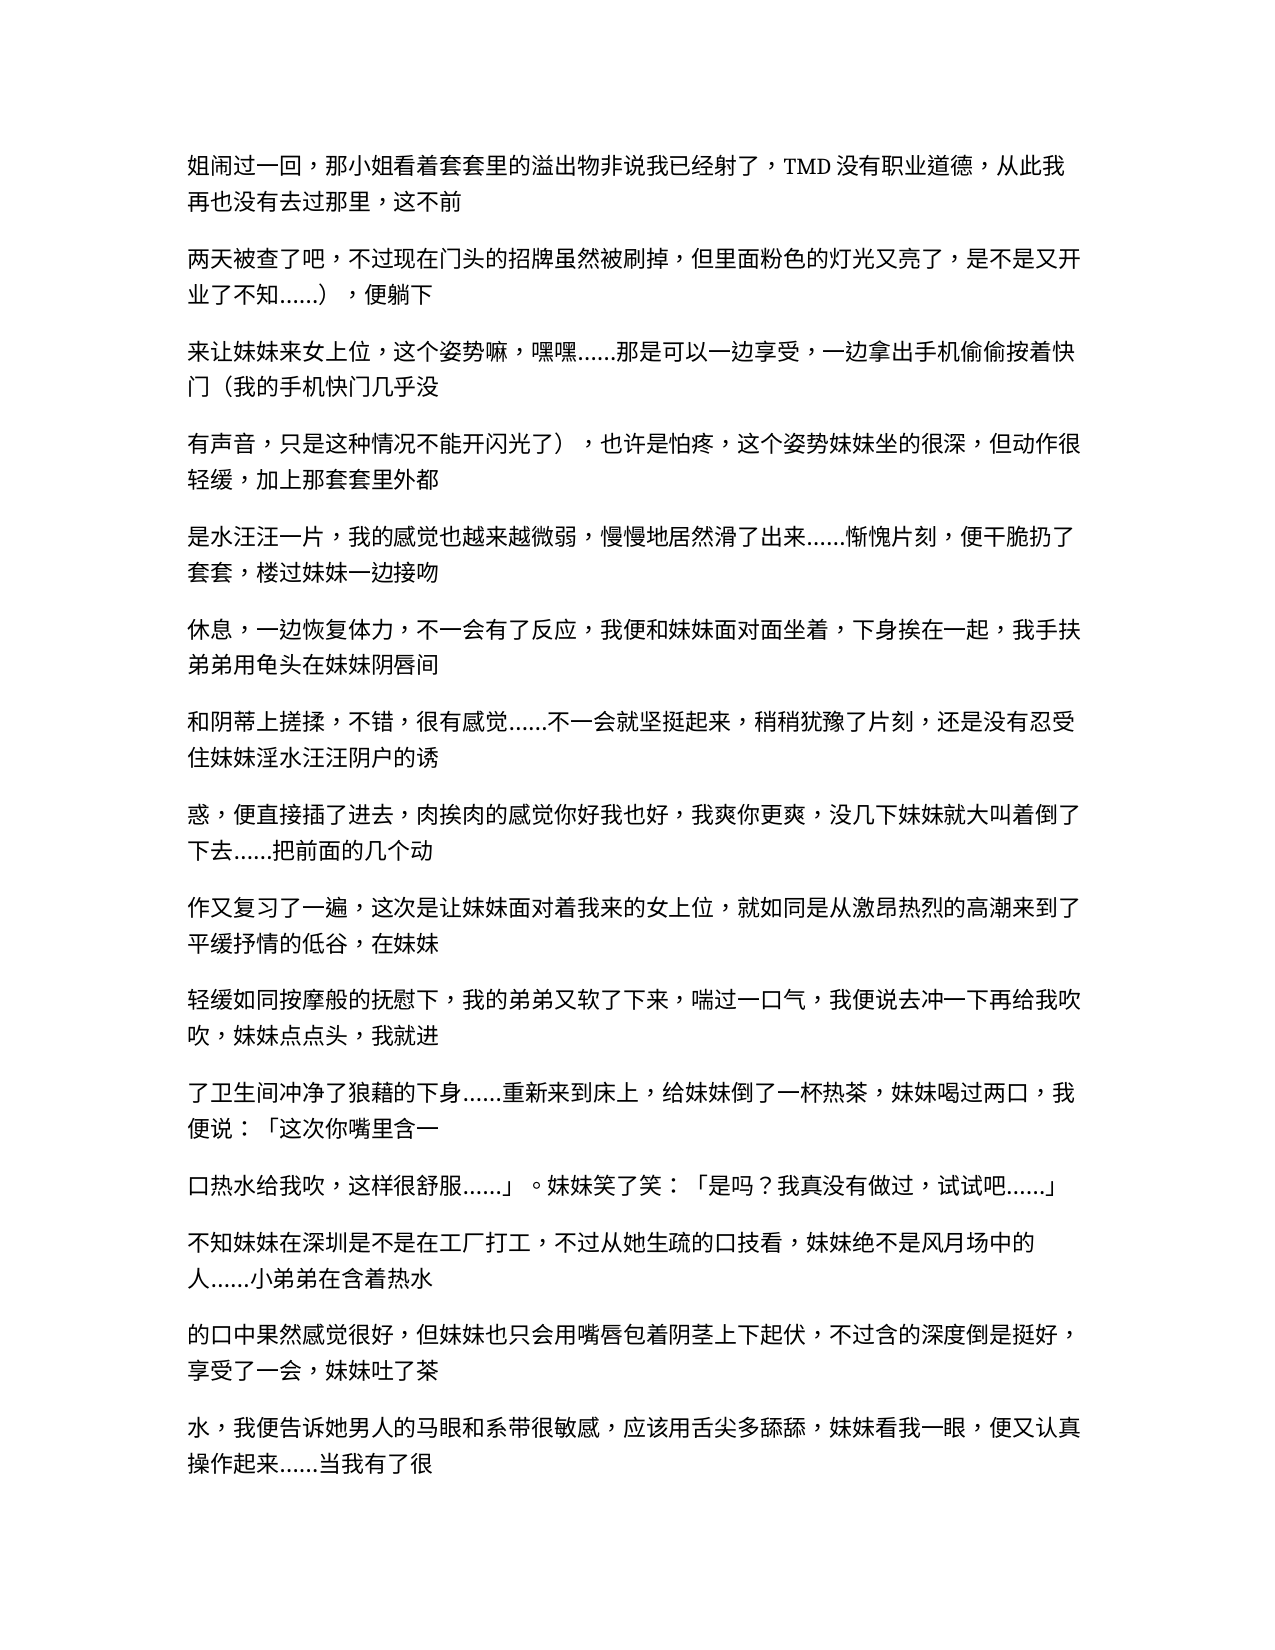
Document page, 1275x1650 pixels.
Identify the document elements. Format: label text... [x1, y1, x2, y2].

text 姐闹过一回，那小姐看着套套里的溢出物非说我已经射了，TMD 没有职业道德，从此我再也没有去过那里，这不前 [187, 150, 1087, 217]
text 休息，一边恢复体力，不一会有了反应，我便和妹妹面对面坐着，下身挨在一起，我手扶弟弟用龟头在妹妹阴唇间 [187, 613, 1087, 681]
text 作又复习了一遍，这次是让妹妹面对着我来的女上位，就如同是从激昂热烈的高潮来到了平缓抒情的低谷，在妹妹 [187, 892, 1087, 959]
text 来让妹妹来女上位，这个姿势嘛，嘿嘿……那是可以一边享受，一边拿出手机偷偷按着快门（我的手机快门几乎没 [187, 335, 1087, 403]
text 和阴蒂上搓揉，不错，很有感觉……不一会就坚挺起来，稍稍犹豫了片刻，还是没有忍受住妹妹淫水汪汪阴户的诱 [187, 706, 1087, 773]
text 惑，便直接插了进去，肉挨肉的感觉你好我也好，我爽你更爽，没几下妹妹就大叫着倒了下去……把前面的几个动 [187, 799, 1087, 866]
text 口热水给我吹，这样很舒服……」。妹妹笑了笑：「是吗？我真没有做过，试试吧……」 [187, 1170, 1087, 1201]
text 水，我便告诉她男人的马眼和系带很敏感，应该用舌尖多舔舔，妹妹看我一眼，便又认真操作起来……当我有了很 [187, 1412, 1087, 1479]
text 轻缓如同按摩般的抚慰下，我的弟弟又软了下来，喘过一口气，我便说去冲一下再给我吹吹，妹妹点点头，我就进 [187, 984, 1087, 1052]
text 的口中果然感觉很好，但妹妹也只会用嘴唇包着阴茎上下起伏，不过含的深度倒是挺好，享受了一会，妹妹吐了茶 [187, 1319, 1087, 1386]
text 了卫生间冲净了狼藉的下身……重新来到床上，给妹妹倒了一杯热茶，妹妹喝过两口，我便说：「这次你嘴里含一 [187, 1077, 1087, 1144]
text 不知妹妹在深圳是不是在工厂打工，不过从她生疏的口技看，妹妹绝不是风月场中的人……小弟弟在含着热水 [187, 1227, 1087, 1294]
text 有声音，只是这种情况不能开闪光了），也许是怕疼，这个姿势妹妹坐的很深，但动作很轻缓，加上那套套里外都 [187, 428, 1087, 495]
text 两天被查了吧，不过现在门头的招牌虽然被刷掉，但里面粉色的灯光又亮了，是不是又开业了不知……），便躺下 [187, 243, 1087, 310]
text 是水汪汪一片，我的感觉也越来越微弱，慢慢地居然滑了出来……惭愧片刻，便干脆扔了套套，楼过妹妹一边接吻 [187, 521, 1087, 588]
